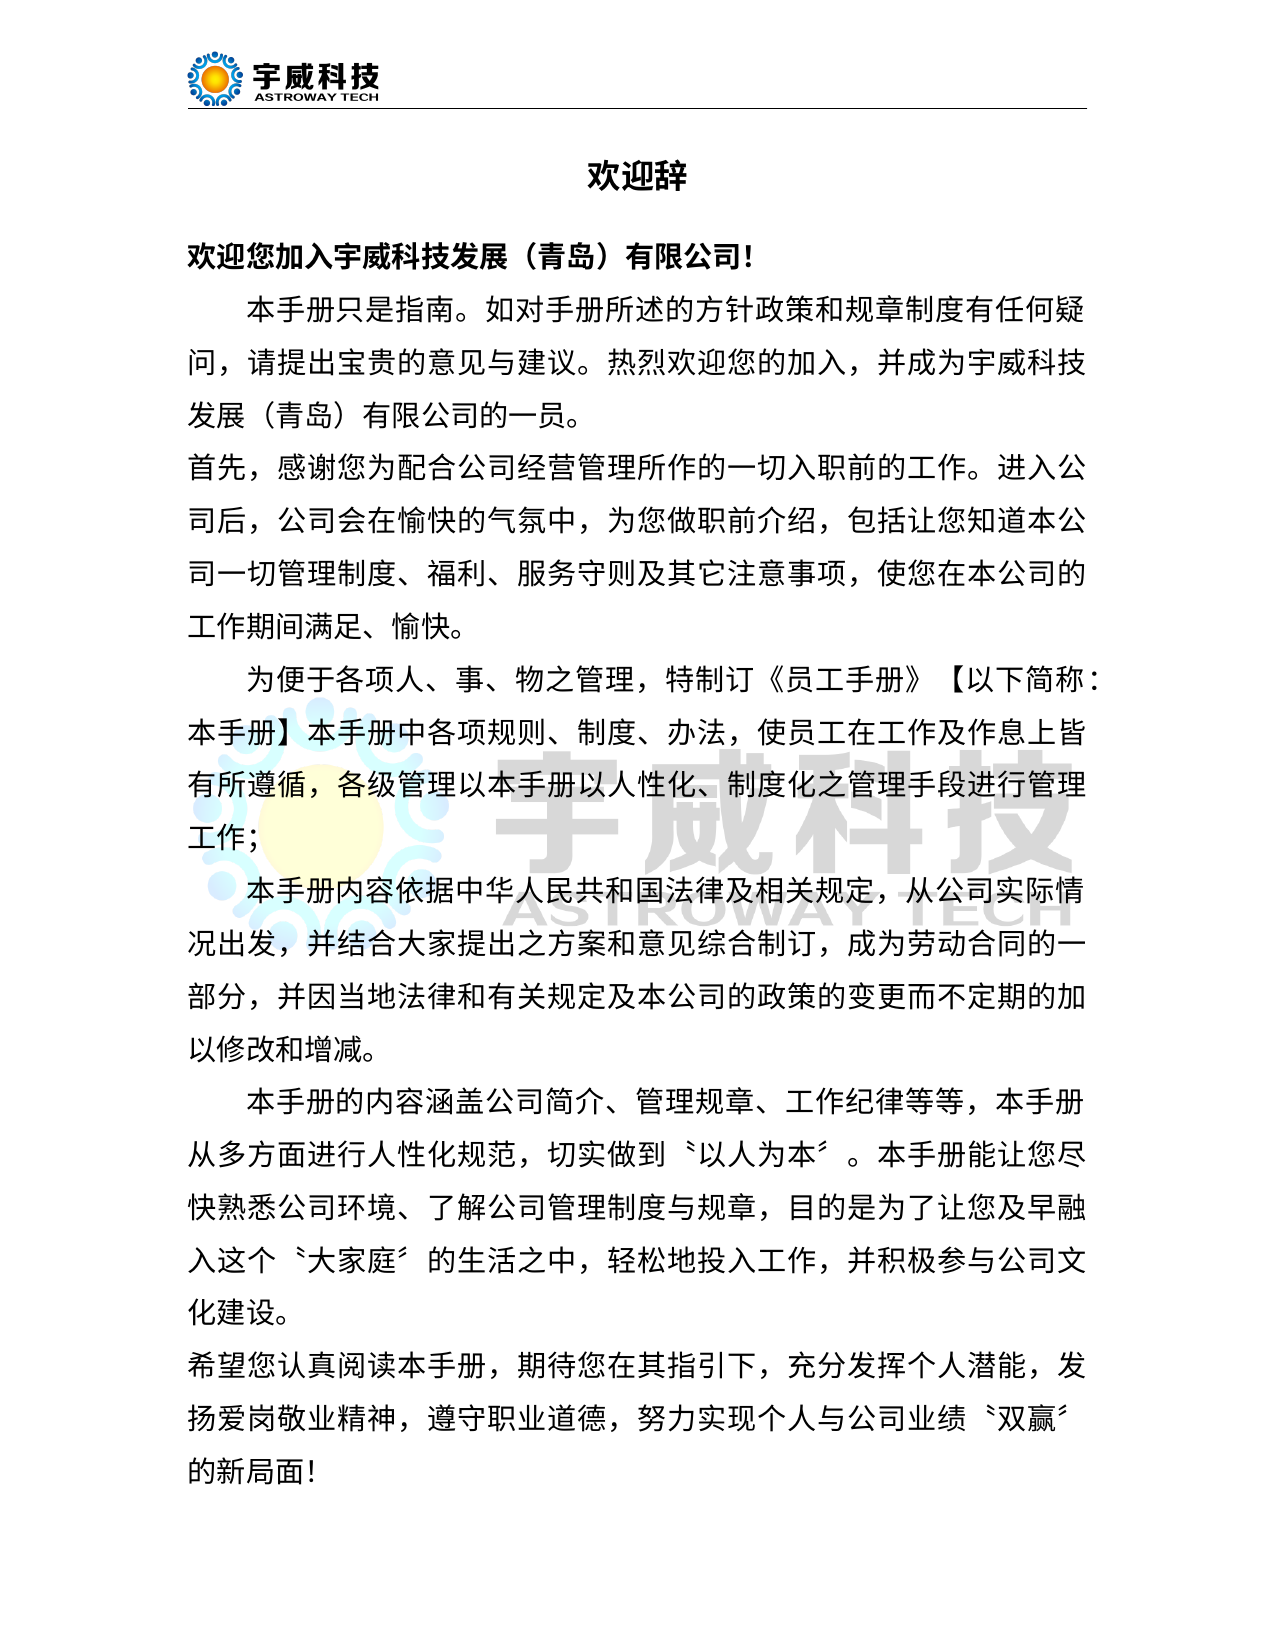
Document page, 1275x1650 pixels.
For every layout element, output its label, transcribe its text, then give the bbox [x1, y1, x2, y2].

text 希望您认真阅读本手册，期待您在其指引下，充分发挥个人潜能，发扬爱岗敬业精神，遵守职业道德，努力实现个人与公司业绩〝双赢〞的新局面！ [187, 1343, 1087, 1491]
text 本手册的内容涵盖公司简介、管理规章、工作纪律等等，本手册从多方面进行人性化规范，切实做到〝以人为本〞。本手册能让您尽快熟悉公司环境、了解公司管理制度与规章，目的是为了让您及早融入这个〝大家庭〞的生活之中，轻松地投入工作，并积极参与公司文化建设。 [187, 1079, 1087, 1332]
text 本手册只是指南。如对手册所述的方针政策和规章制度有任何疑问，请提出宝贵的意见与建议。热烈欢迎您的加入，并成为宇威科技发展（青岛）有限公司的一员。 [187, 287, 1087, 434]
text 本手册内容依据中华人民共和国法律及相关规定，从公司实际情况出发，并结合大家提出之方案和意见综合制订，成为劳动合同的一部分，并因当地法律和有关规定及本公司的政策的变更而不定期的加以修改和增减。 [187, 868, 1087, 1068]
text 首先，感谢您为配合公司经营管理所作的一切入职前的工作。进入公司后，公司会在愉快的气氛中，为您做职前介绍，包括让您知道本公司一切管理制度、福利、服务守则及其它注意事项，使您在本公司的工作期间满足、愉快。 [187, 445, 1087, 646]
text 欢迎您加入宇威科技发展（青岛）有限公司！ [187, 234, 1087, 276]
text 为便于各项人、事、物之管理，特制订《员工手册》【以下简称：本手册】本手册中各项规则、制度、办法，使员工在工作及作息上皆有所遵循，各级管理以本手册以人性化、制度化之管理手段进行管理工作； [187, 656, 1087, 857]
picture [186, 50, 382, 108]
text 欢迎辞 [10, 150, 1087, 198]
